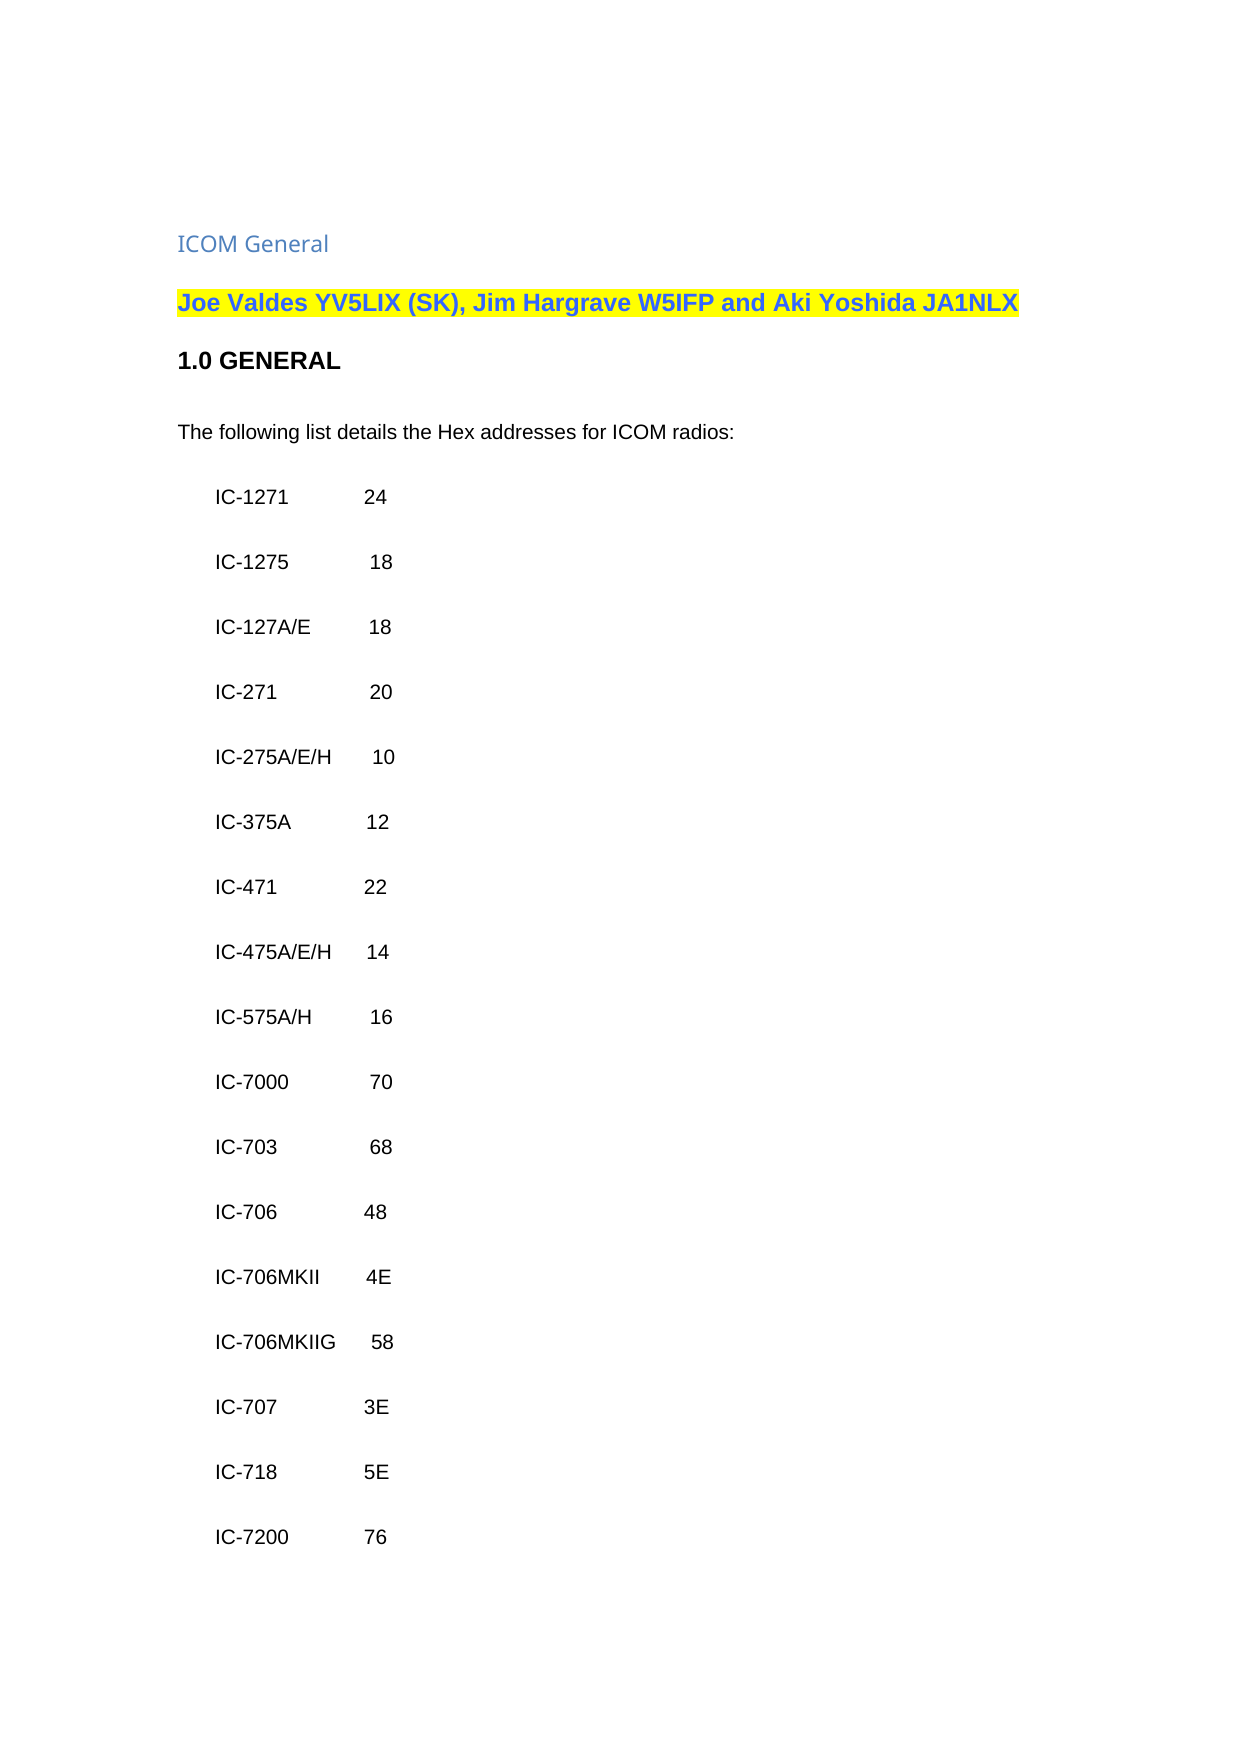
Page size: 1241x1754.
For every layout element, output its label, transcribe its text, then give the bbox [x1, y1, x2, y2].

text IC-706MKII 4E [215, 1260, 1063, 1293]
text IC-575A/H 16 [215, 1000, 1063, 1033]
text The following list details the Hex addresses for ICOM radios: [177, 415, 1063, 448]
text IC-1275 18 [215, 545, 1063, 578]
text IC-271 20 [215, 675, 1063, 708]
text IC-7000 70 [215, 1065, 1063, 1098]
subtitle 1.0 GENERAL [177, 344, 1063, 377]
text IC-707 3E [215, 1390, 1063, 1423]
text IC-7200 76 [215, 1520, 1063, 1553]
text IC-475A/E/H 14 [215, 935, 1063, 968]
text IC-127A/E 18 [215, 610, 1063, 643]
text IC-706 48 [215, 1195, 1063, 1228]
text IC-706MKIIG 58 [215, 1325, 1063, 1358]
text ICOM General [175, 225, 1065, 262]
text IC-718 5E [215, 1455, 1063, 1488]
text IC-471 22 [215, 870, 1063, 903]
text IC-375A 12 [215, 805, 1063, 838]
text IC-1271 24 [215, 480, 1063, 513]
subtitle Joe Valdes YV5LIX (SK), Jim Hargrave W5IFP and Aki Yoshida JA1NLX [177, 287, 1063, 319]
text IC-275A/E/H 10 [215, 740, 1063, 773]
text IC-703 68 [215, 1130, 1063, 1163]
